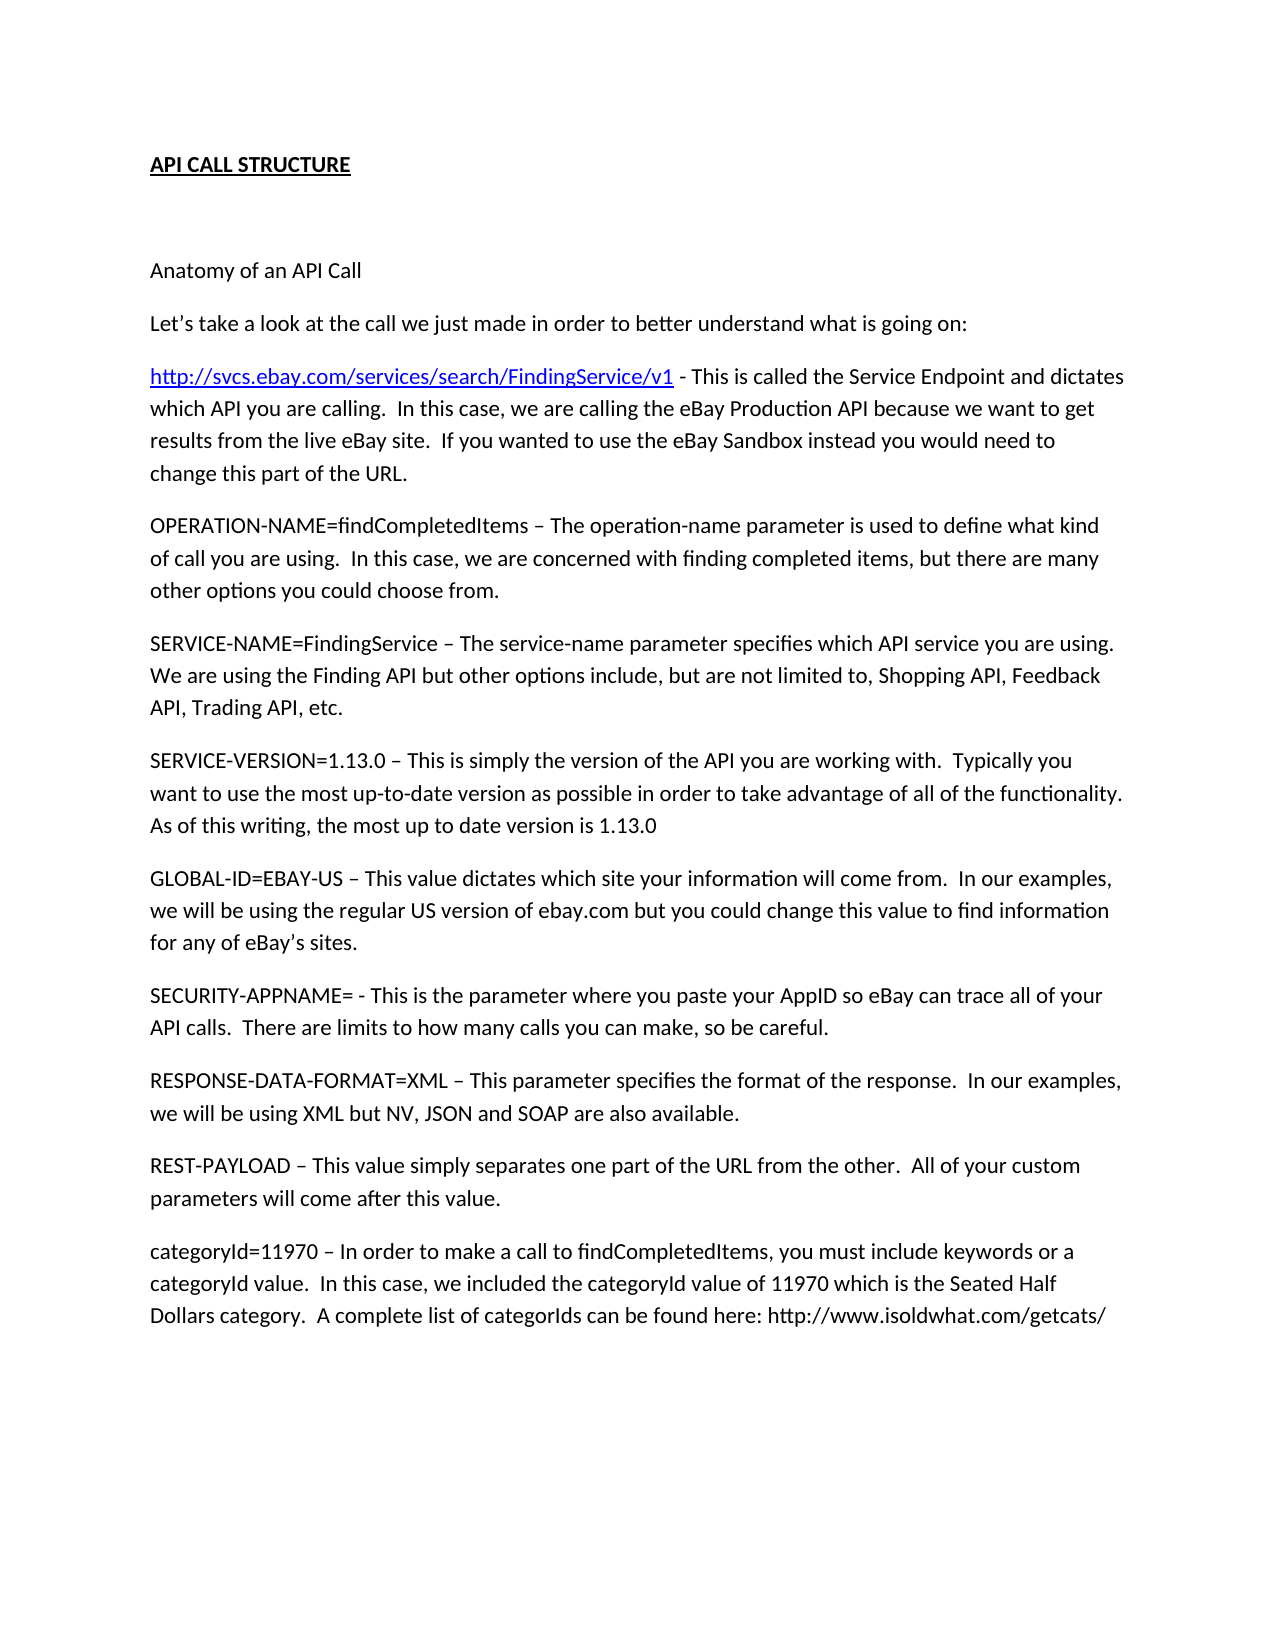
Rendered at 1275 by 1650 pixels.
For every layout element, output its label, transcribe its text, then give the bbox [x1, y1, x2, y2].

text SERVICE-VERSION=1.13.0 – This is simply the version of the API you are working with. Typically you want to use the most up-to-date version as possible in order to take advantage of all of the functionality. As of this writing, the most up to date version is 1.13.0 [150, 746, 1125, 839]
text API CALL STRUCTURE [150, 150, 1125, 178]
text Let’s take a look at the call we just made in order to better understand what is going on: [150, 309, 1125, 337]
text OPERATION-NAME=findCompletedItems – The operation-name parameter is used to define what kind of call you are using. In this case, we are concerned with finding completed items, but there are many other options you could choose from. [150, 512, 1125, 604]
text SERVICE-NAME=FindingService – The service-name parameter specifies which API service you are using. We are using the Finding API but other options include, but are not limited to, Shopping API, Feedback API, Trading API, etc. [150, 629, 1125, 721]
text categoryId=11970 – In order to make a call to findCompletedItems, you must include keywords or a categoryId value. In this case, we included the categoryId value of 11970 which is the Seated Half Dollars category. A complete list of categorIds can be found here: http://www.isoldwhat.com/getcats/ [150, 1237, 1125, 1329]
text RESPONSE-DATA-FORMAT=XML – This parameter specifies the format of the response. In our examples, we will be using XML but NV, JSON and SOAP are also available. [150, 1066, 1125, 1127]
text GLOBAL-ID=EBAY-US – This value dictates which site your information will come from. In our examples, we will be using the regular US version of ebay.com but you could change this value to find information for any of eBay’s sites. [150, 864, 1125, 956]
text Anatomy of an API Call [150, 256, 1125, 284]
text SECURITY-APPNAME= - This is the parameter where you paste your AppID so eBay can trace all of your API calls. There are limits to how many calls you can make, so be careful. [150, 981, 1125, 1041]
text REST-PAYLOAD – This value simply separates one part of the URL from the other. All of your custom parameters will come after this value. [150, 1152, 1125, 1212]
text http://svcs.ebay.com/services/search/FindingService/v1 - This is called the Service Endpoint and dictates which API you are calling. In this case, we are calling the eBay Production API because we want to get results from the live eBay site. If you wanted to use the eBay Sandbox instead you would need to change this part of the URL. [150, 362, 1125, 487]
